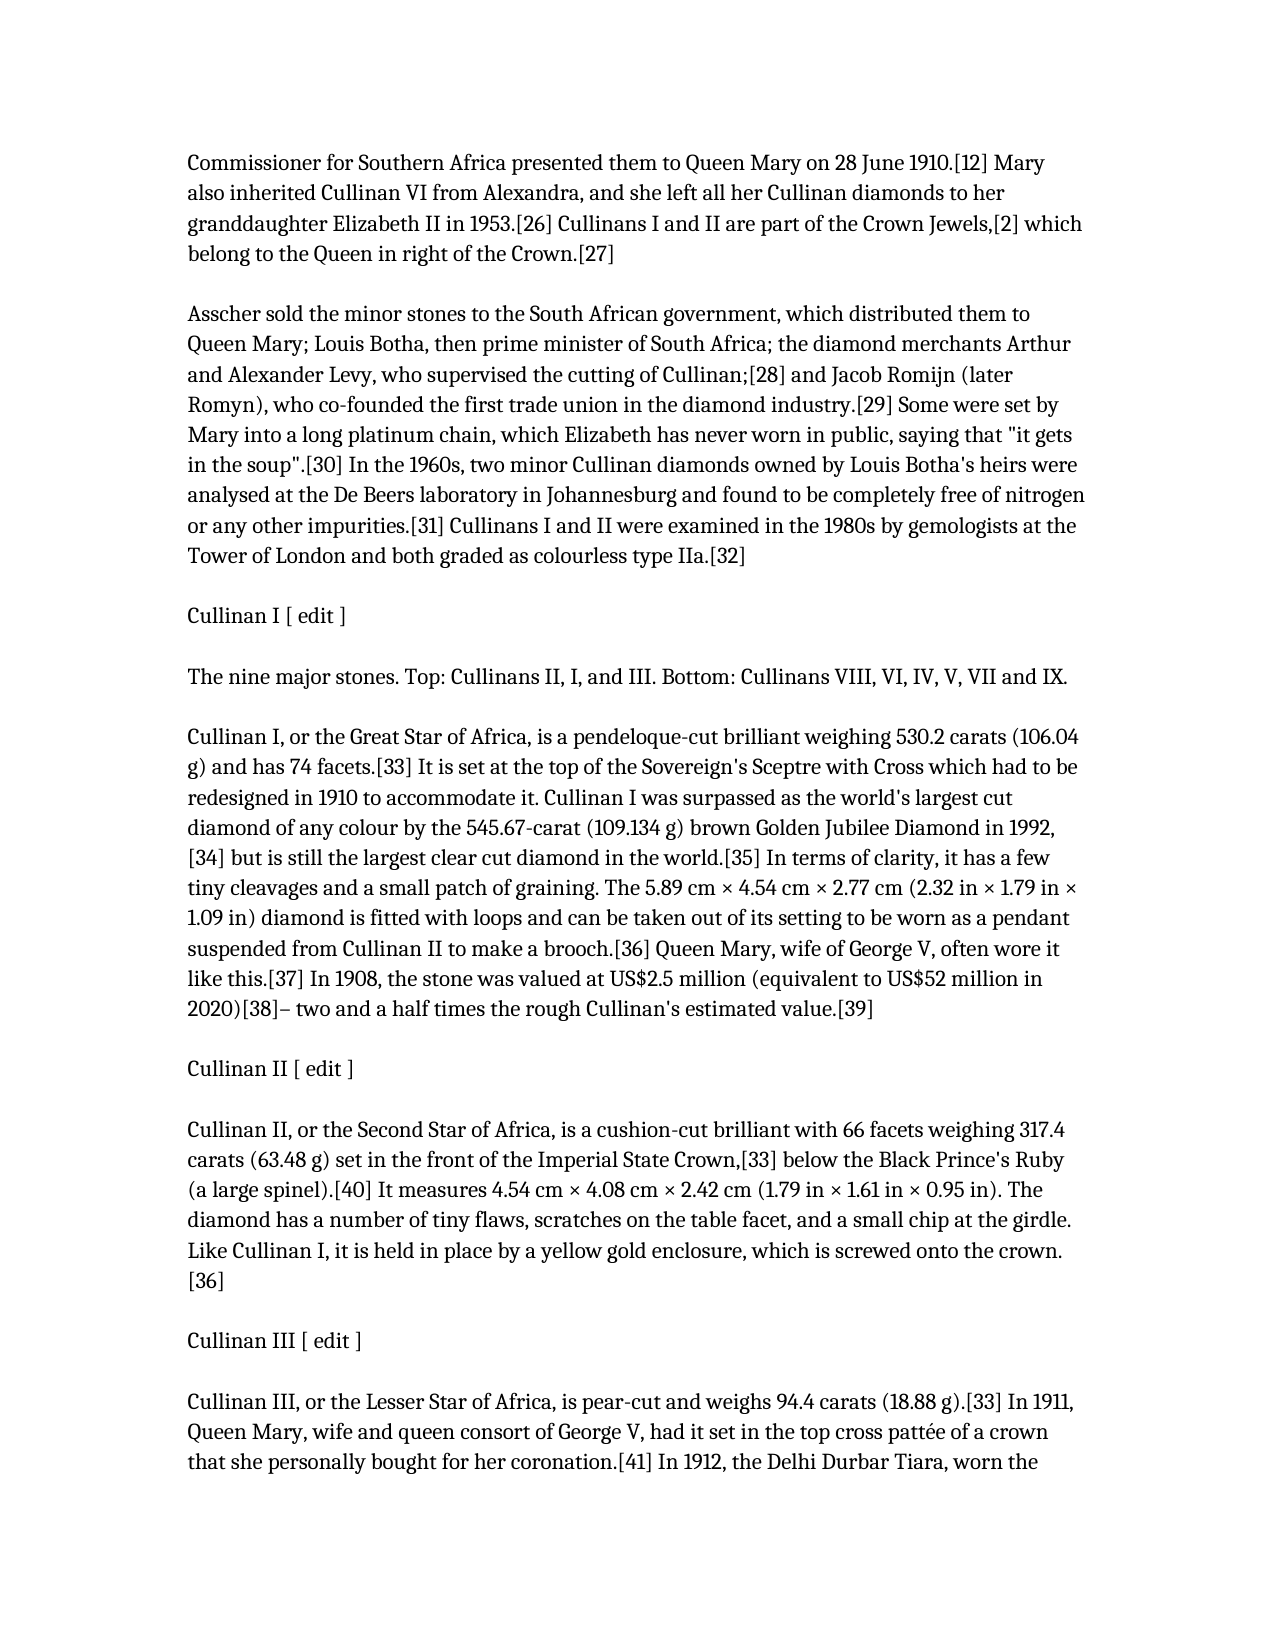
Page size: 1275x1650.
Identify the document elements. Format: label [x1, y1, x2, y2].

text [187, 150, 1087, 1475]
